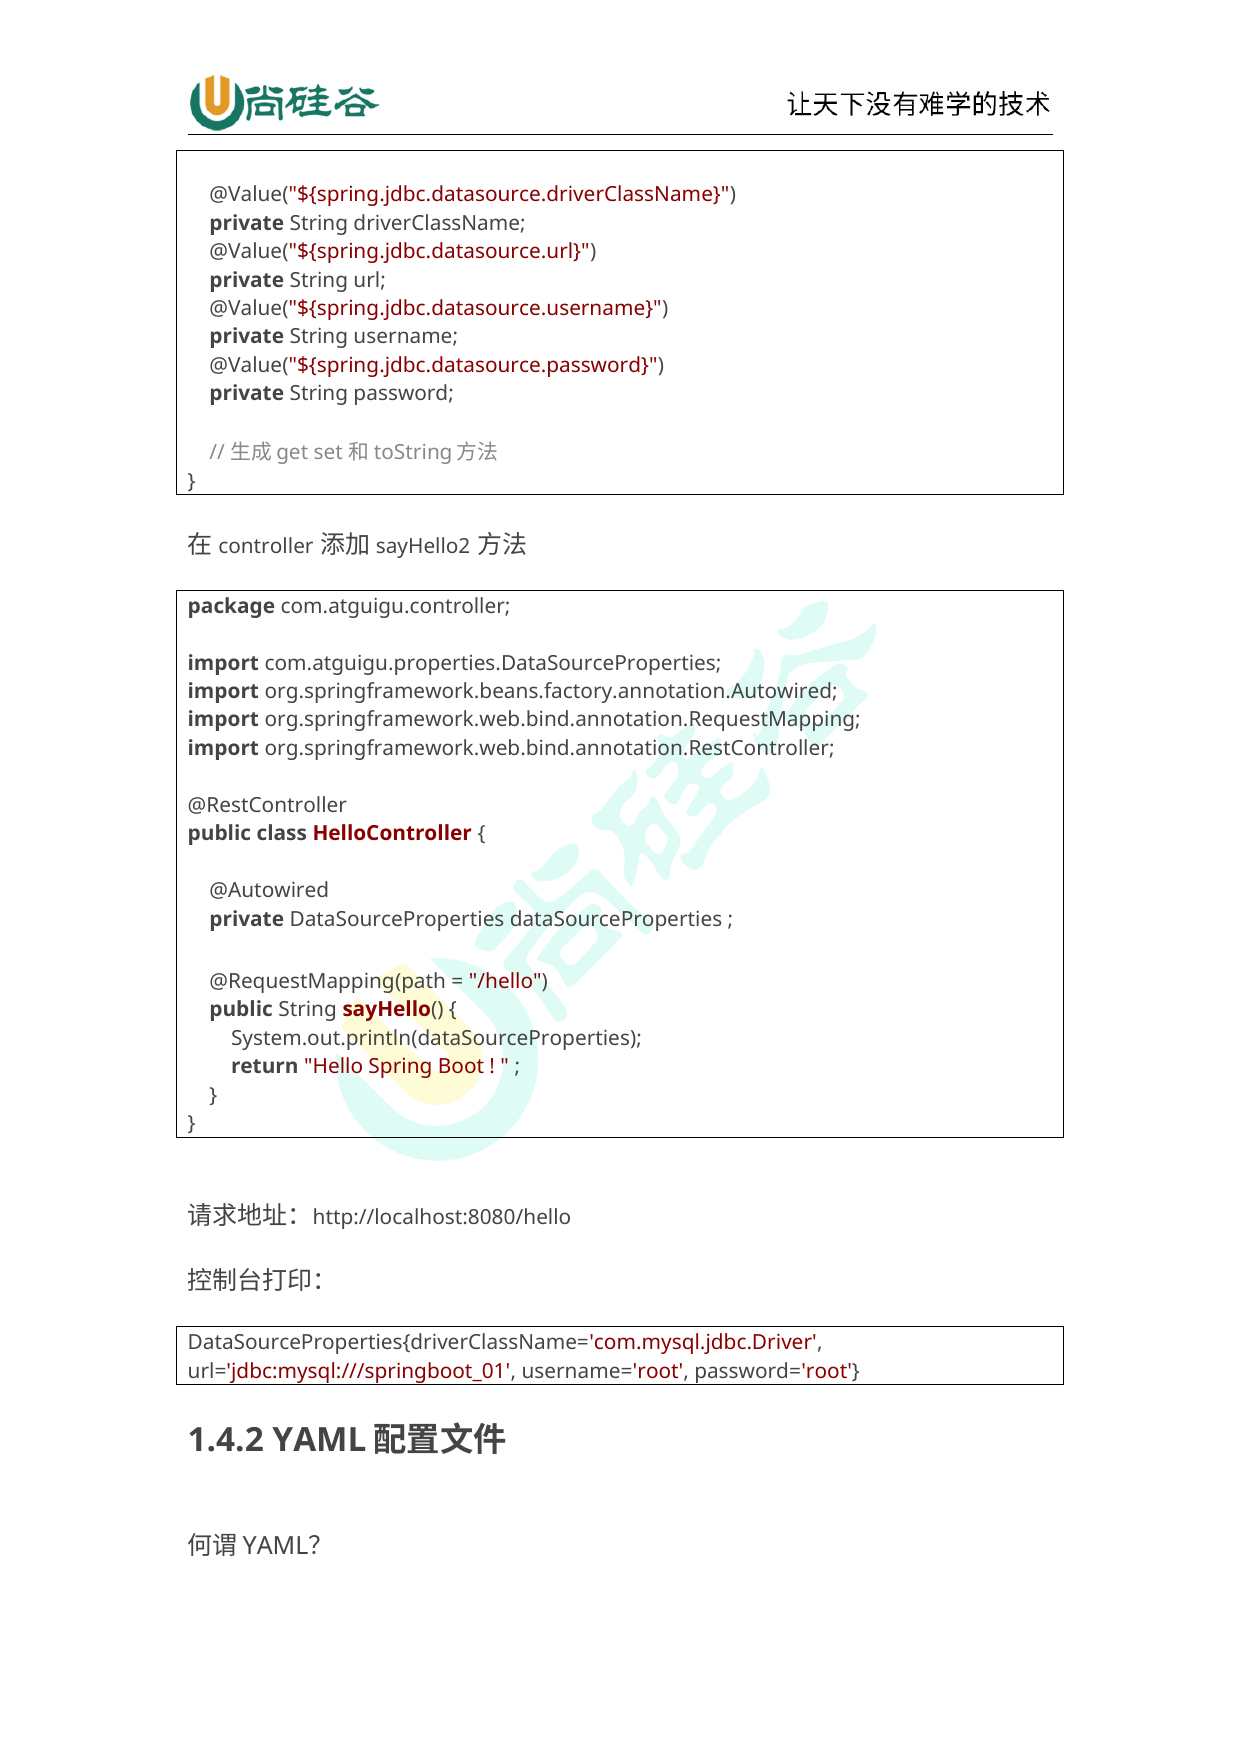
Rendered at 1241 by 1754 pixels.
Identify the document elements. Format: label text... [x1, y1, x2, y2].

picture [187, 73, 1053, 132]
subtitle 1.4.2 YAML配置文件 [187, 1412, 1053, 1461]
table_header package com.atguigu.controller; import com.atguigu.properties.DataSourceProperties; import org.springframework.beans.factory.annotation.Autowired; import org.springframework.web.bind.annotation.RequestMapping; import org.springframework.web.bind.annotation.RestController; @RestController public class HelloController { @Autowired private DataSourceProperties dataSourceProperties ; @RequestMapping(path = "/hello") public String sayHello() { System.out.println(dataSourceProperties); return "Hello Spring Boot ! " ; } } [177, 591, 1063, 1137]
text 控制台打印： [187, 1261, 1053, 1297]
text 何谓YAML？ [187, 1525, 1053, 1561]
table_header DataSourceProperties{driverClassName='com.mysql.jdbc.Driver', url='jdbc:mysql:///springboot_01', username='root', password='root'} [177, 1327, 1063, 1384]
text 请求地址：http://localhost:8080/hello [187, 1195, 1053, 1232]
text 在 controller 添加 sayHello2 方法 [187, 524, 1053, 561]
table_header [177, 151, 1063, 494]
